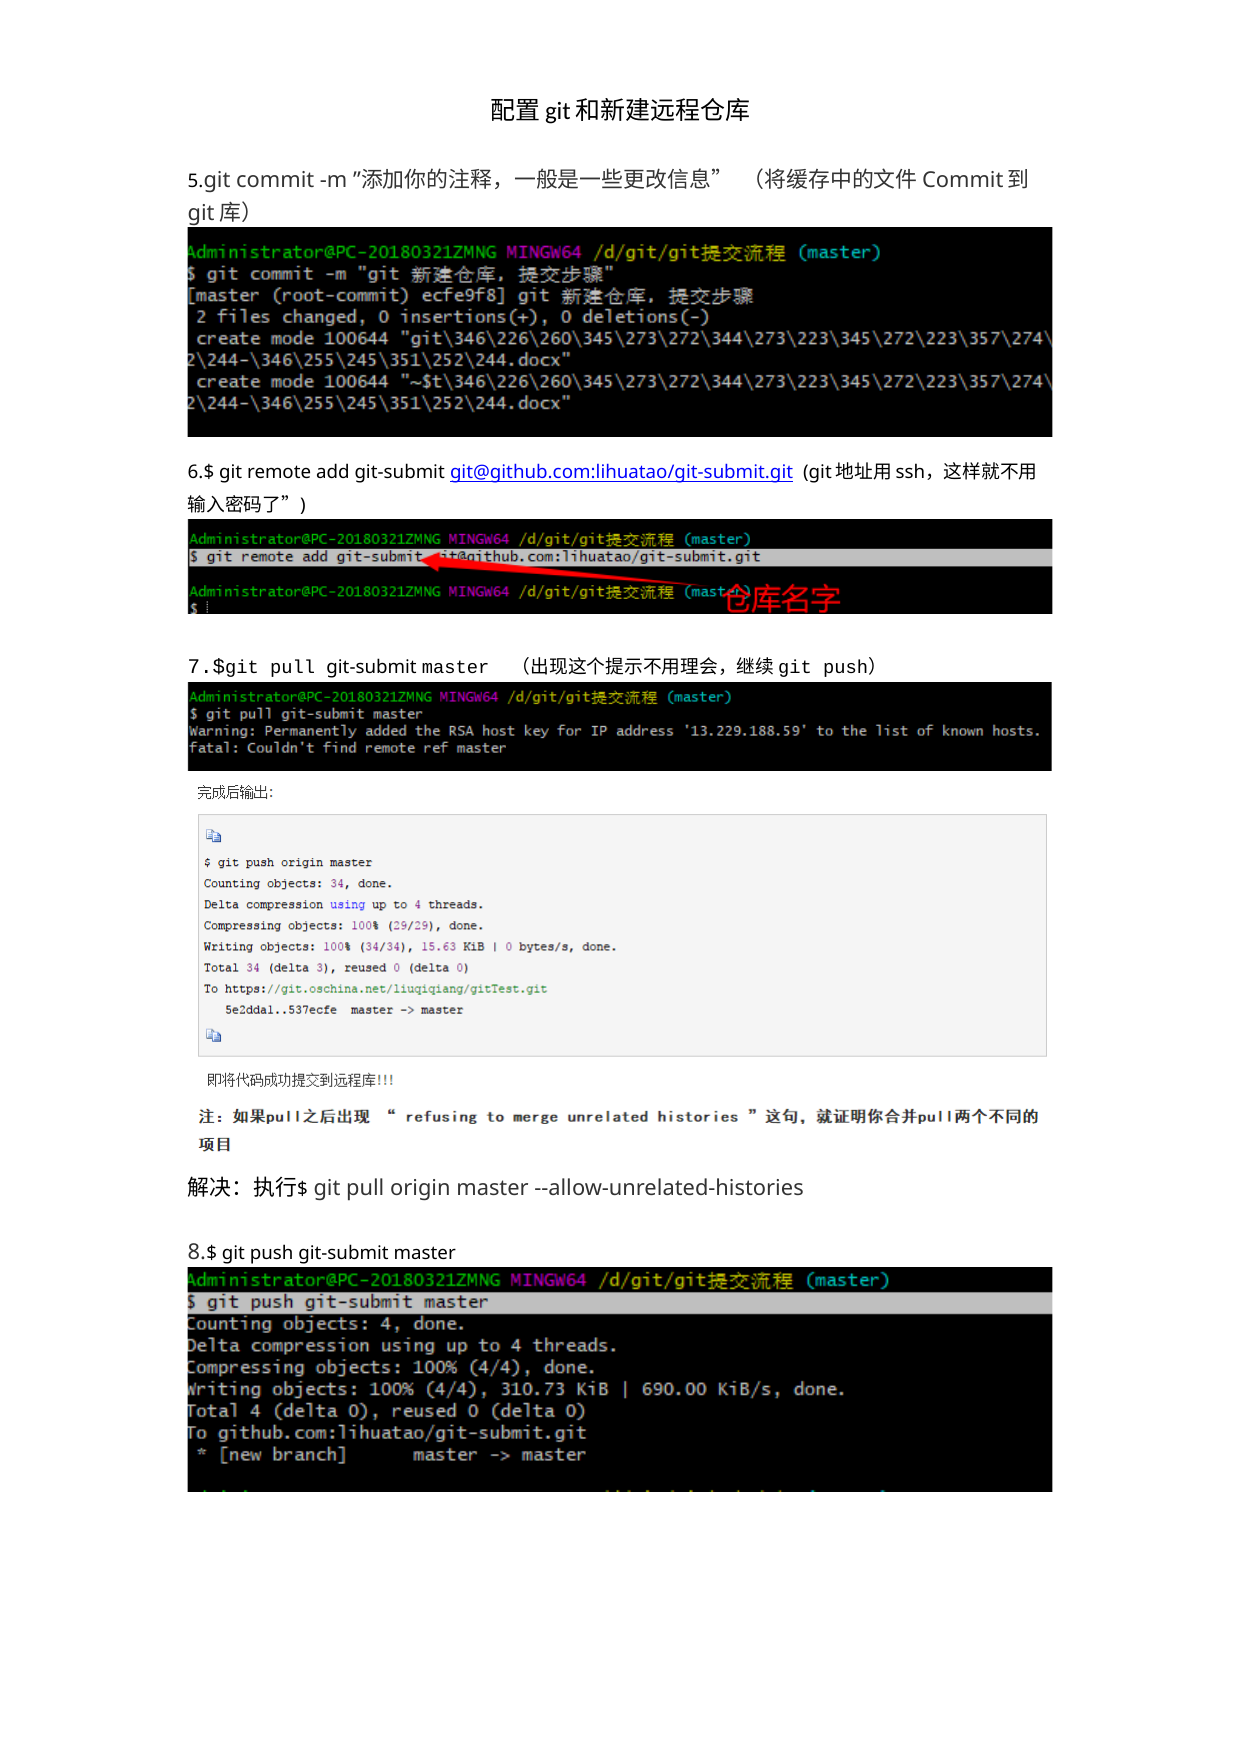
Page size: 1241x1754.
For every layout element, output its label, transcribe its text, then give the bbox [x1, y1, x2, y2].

picture [187, 682, 1052, 771]
picture [187, 1267, 1053, 1492]
text 解决：执行$ git pull origin master --allow-unrelated-histories [187, 1169, 1053, 1202]
picture [187, 227, 1053, 437]
text 8.$ git push git-submit master [187, 1234, 1053, 1267]
picture [187, 779, 1052, 1166]
list $ git remote add git-submit git@github.com:lihuatao/git-submit.git (git地址用ssh，这样就不用输入密码了”) [187, 454, 1053, 519]
list git commit -m ”添加你的注释，一般是一些更改信息” （将缓存中的文件Commit到git库） [187, 162, 1053, 227]
picture [187, 519, 1053, 614]
text 7.$git pull git-submit master （出现这个提示不用理会，继续git push） [187, 649, 1053, 682]
